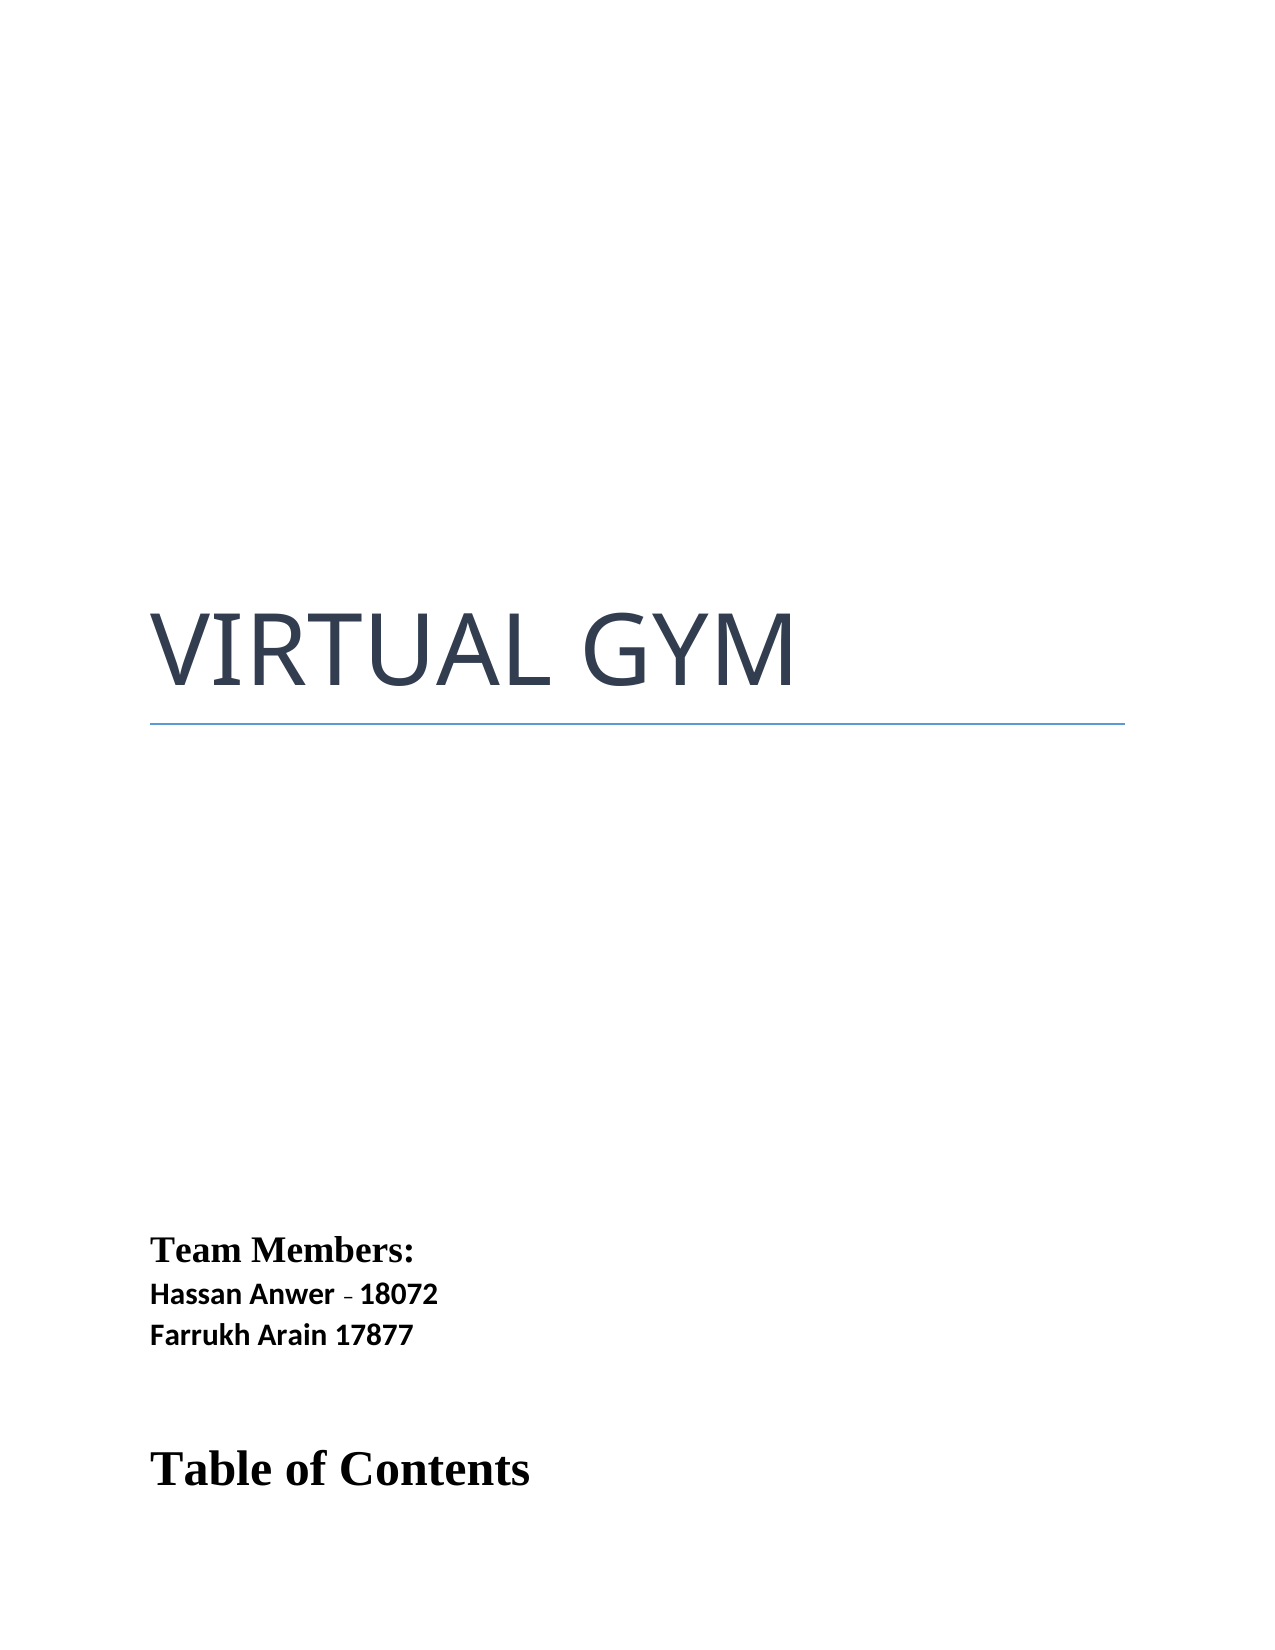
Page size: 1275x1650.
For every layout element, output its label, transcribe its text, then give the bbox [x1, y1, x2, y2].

text Hassan Anwer – 18072 Farrukh Arain 17877 [150, 1274, 1125, 1353]
subtitle Team Members: [150, 1227, 1125, 1271]
title VIRTUAL GYM [150, 579, 1125, 723]
